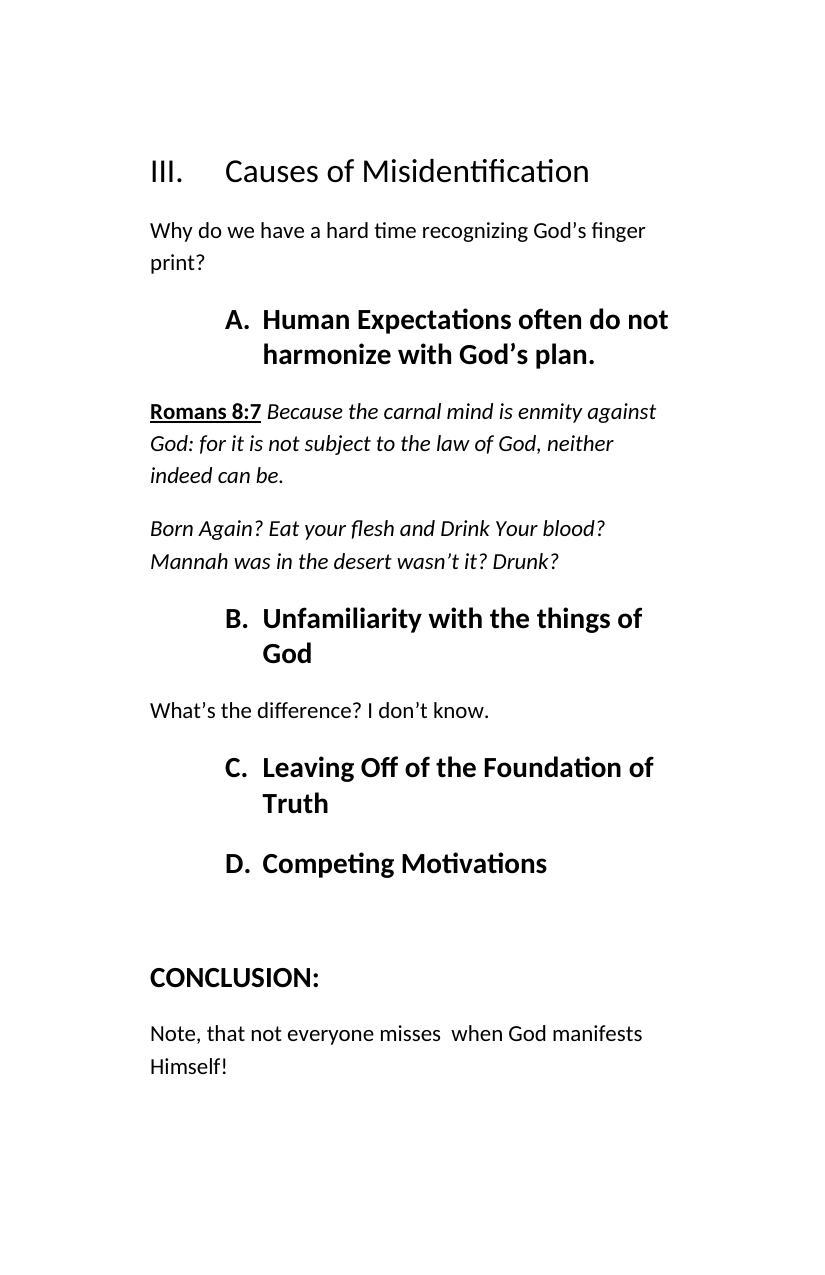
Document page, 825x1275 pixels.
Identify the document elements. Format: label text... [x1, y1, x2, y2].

subtitle Leaving Off of the Foundation of Truth [225, 749, 675, 820]
subtitle Competing Motivations [225, 845, 675, 881]
subtitle Causes of Misidentification [150, 150, 675, 191]
subtitle Human Expectations often do not harmonize with God’s plan. [225, 301, 675, 372]
text Why do we have a hard time recognizing God’s finger print? [150, 216, 675, 276]
text Born Again? Eat your flesh and Drink Your blood? Mannah was in the desert wasn’t it? Drunk? [150, 514, 675, 575]
text Note, that not everyone misses when God manifests Himself! [150, 1019, 675, 1080]
text Romans 8:7 Because the carnal mind is enmity against God: for it is not subject to the law of God, neither indeed can be. [150, 397, 675, 489]
subtitle CONCLUSION: [150, 959, 675, 994]
text What’s the difference? I don’t know. [150, 696, 675, 724]
subtitle Unfamiliarity with the things of God [225, 600, 675, 671]
